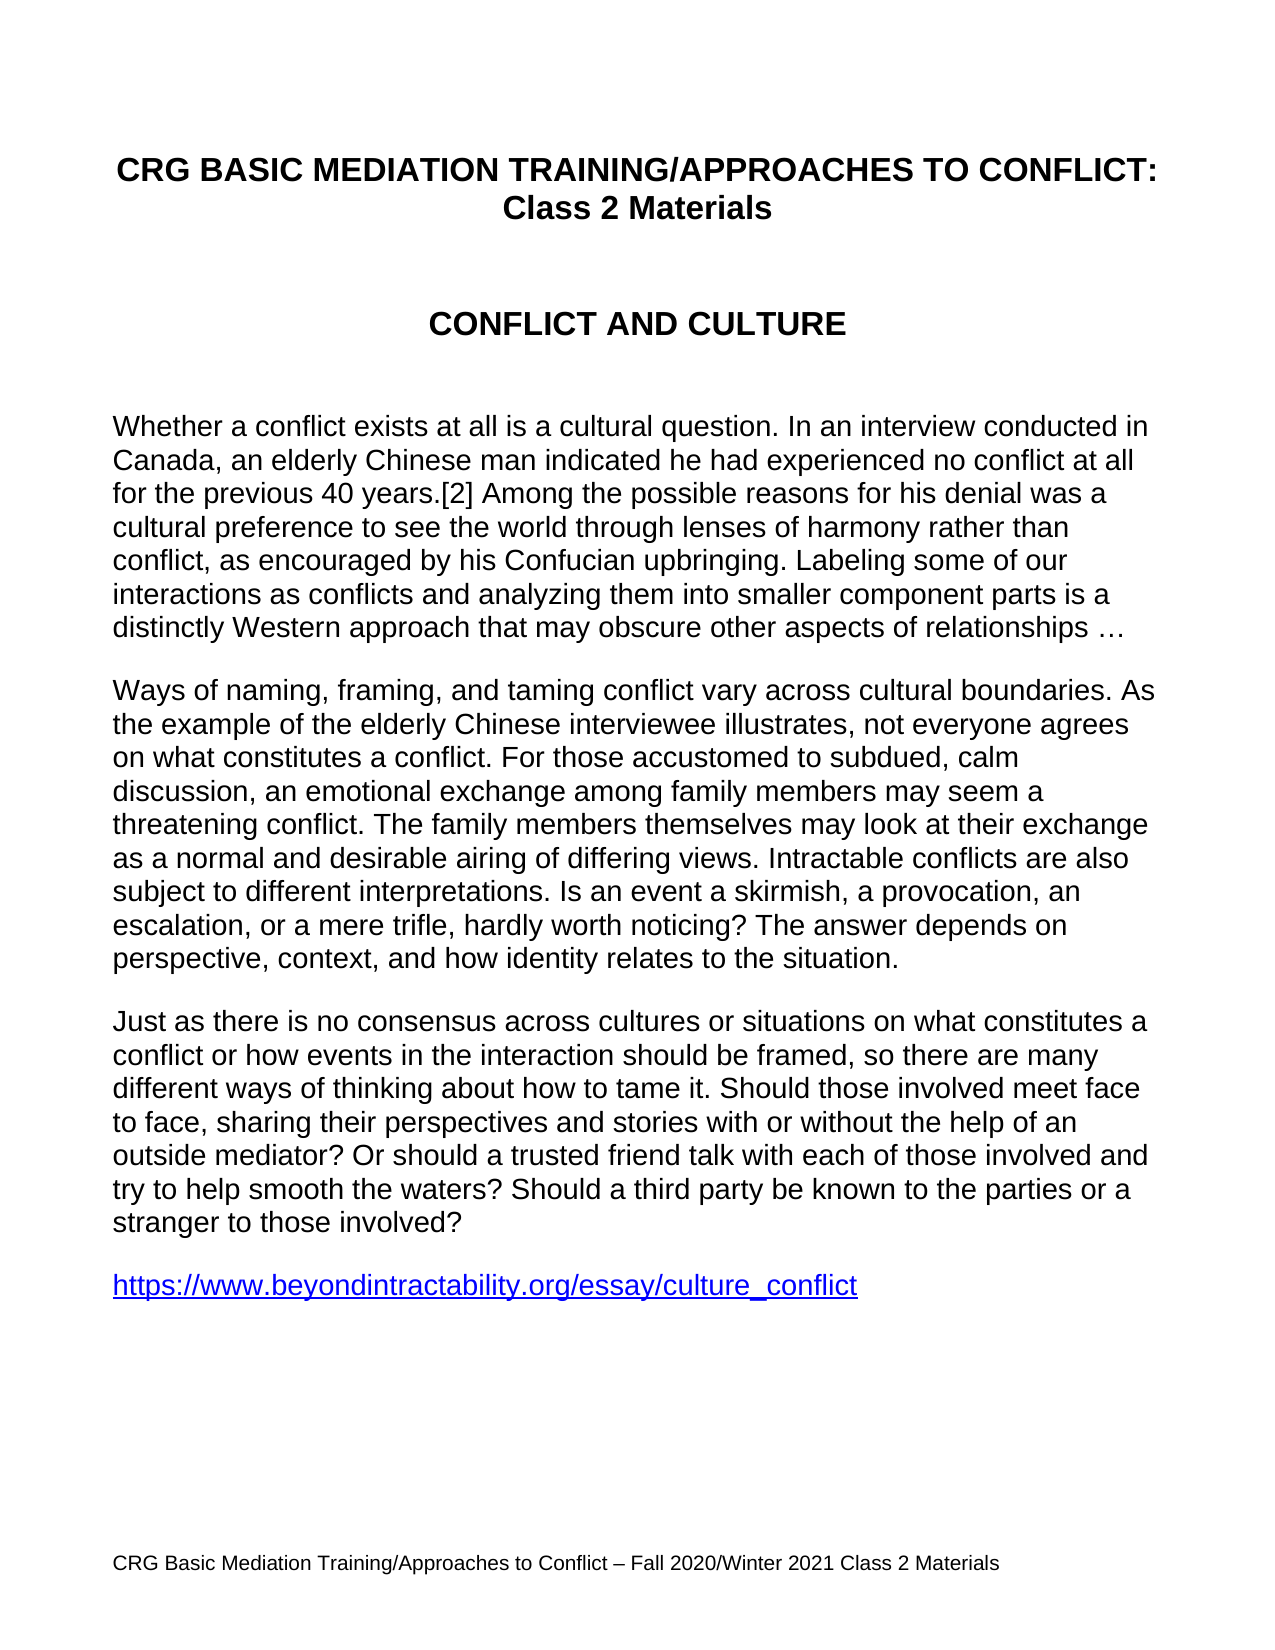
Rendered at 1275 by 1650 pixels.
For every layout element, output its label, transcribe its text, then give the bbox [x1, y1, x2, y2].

text CONFLICT AND CULTURE [112, 304, 1162, 342]
text Whether a conflict exists at all is a cultural question. In an interview conducted in Canada, an elderly Chinese man indicated he had experienced no conflict at all for the previous 40 years.[2] Among the possible reasons for his denial was a cultural preference to see the world through lenses of harmony rather than conflict, as encouraged by his Confucian upbringing. Labeling some of our interactions as conflicts and analyzing them into smaller component parts is a distinctly Western approach that may obscure other aspects of relationships … [112, 409, 1162, 644]
text Class 2 Materials [112, 188, 1162, 227]
text https://www.beyondintractability.org/essay/culture_conflict [112, 1268, 1162, 1302]
text Just as there is no consensus across cultures or situations on what constitutes a conflict or how events in the interaction should be framed, so there are many different ways of thinking about how to tame it. Should those involved meet face to face, sharing their perspectives and stories with or without the help of an outside mediator? Or should a trusted friend talk with each of those involved and try to help smooth the waters? Should a third party be known to the parties or a stranger to those involved? [112, 1004, 1162, 1239]
text Ways of naming, framing, and taming conflict vary across cultural boundaries. As the example of the elderly Chinese interviewee illustrates, not everyone agrees on what constitutes a conflict. For those accustomed to subdued, calm discussion, an emotional exchange among family members may seem a threatening conflict. The family members themselves may look at their exchange as a normal and desirable airing of differing views. Intractable conflicts are also subject to different interpretations. Is an event a skirmish, a provocation, an escalation, or a mere trifle, hardly worth noticing? The answer depends on perspective, context, and how identity relates to the situation. [112, 673, 1162, 975]
text CRG BASIC MEDIATION TRAINING/APPROACHES TO CONFLICT: [112, 150, 1162, 188]
